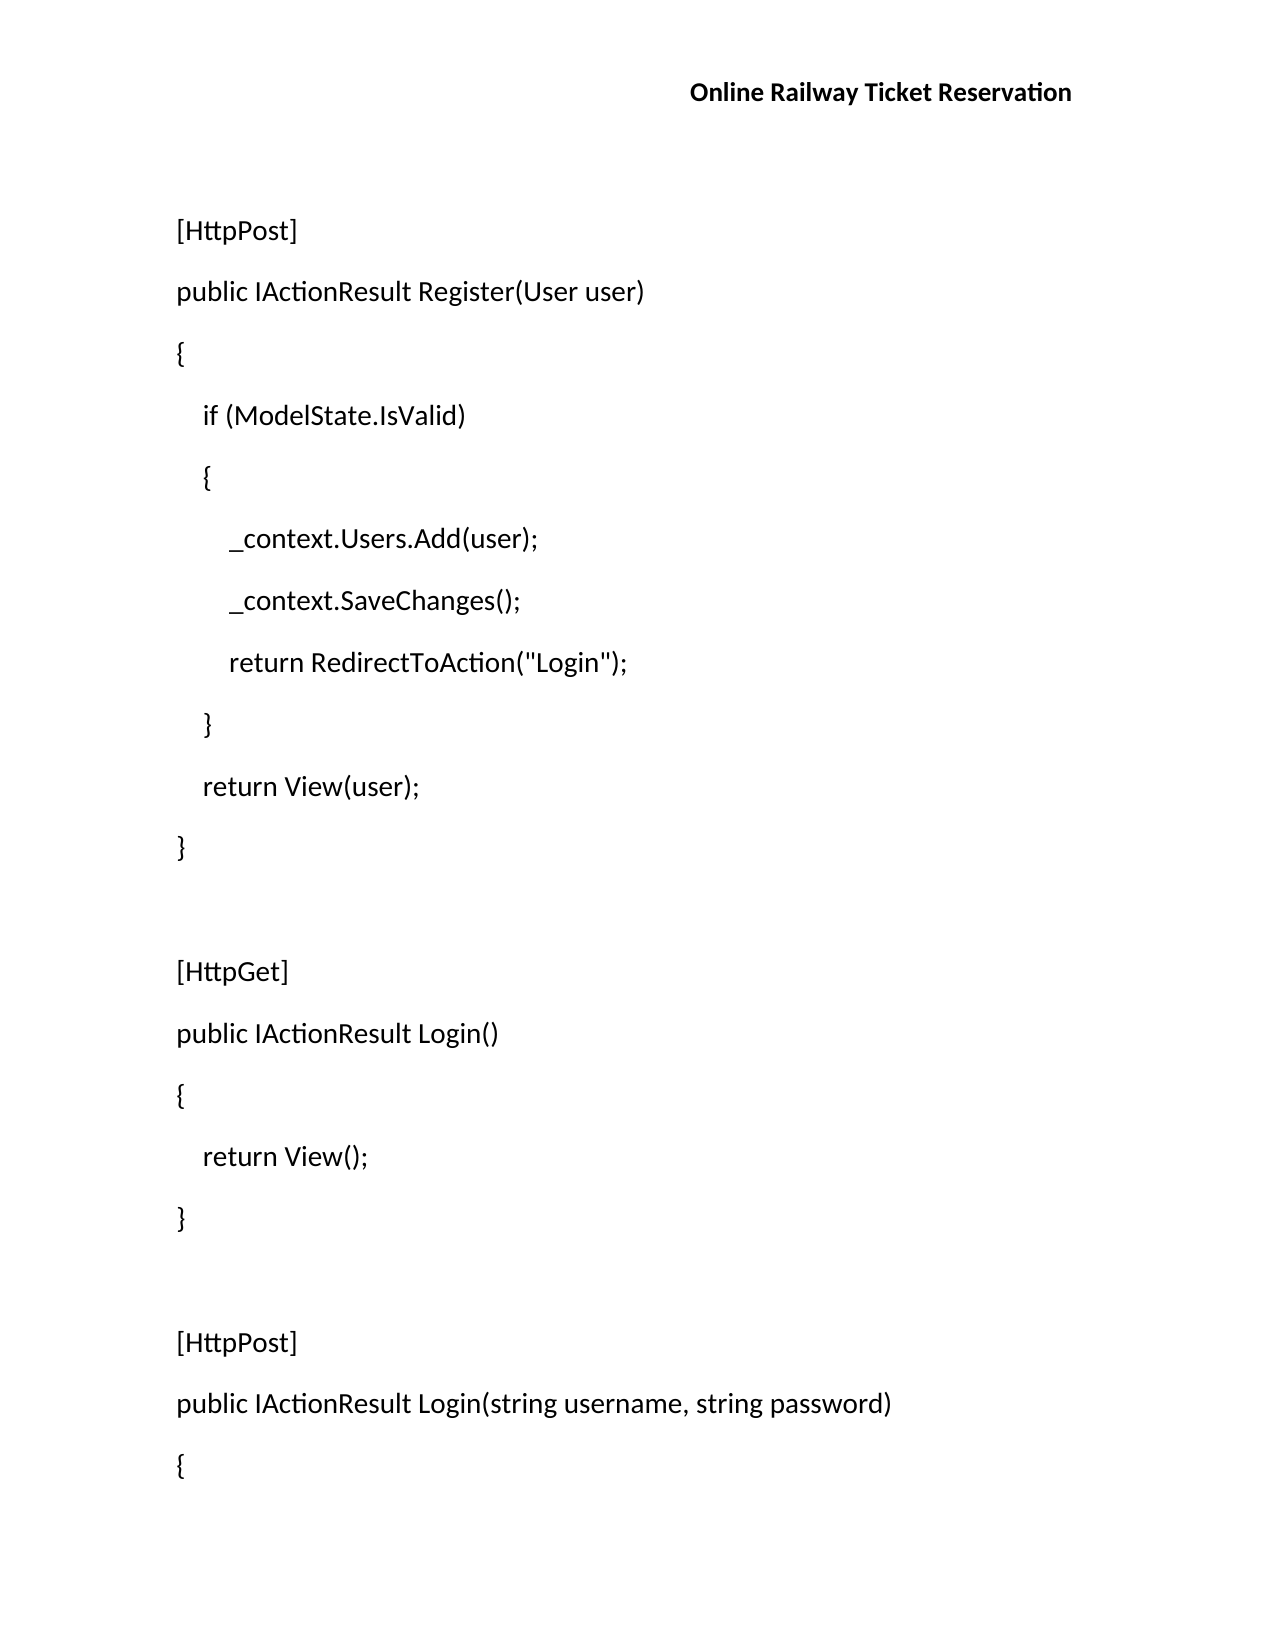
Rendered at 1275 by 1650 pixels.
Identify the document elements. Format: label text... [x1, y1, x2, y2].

text public IActionResult Login() [150, 1015, 1125, 1050]
text [HttpGet] [150, 953, 1125, 989]
text [HttpPost] [150, 212, 1125, 247]
text [HttpPost] [150, 1324, 1125, 1359]
text public IActionResult Register(User user) [150, 273, 1125, 309]
text } [150, 829, 1125, 865]
text return RedirectToAction("Login"); [150, 644, 1125, 680]
text { [150, 459, 1125, 494]
text { [150, 335, 1125, 371]
text } [150, 706, 1125, 742]
text return View(); [150, 1138, 1125, 1174]
text return View(user); [150, 768, 1125, 803]
text } [150, 1200, 1125, 1236]
text _context.Users.Add(user); [150, 521, 1125, 556]
text if (ModelState.IsValid) [150, 397, 1125, 433]
text public IActionResult Login(string username, string password) [150, 1385, 1125, 1421]
text { [150, 1077, 1125, 1112]
text _context.SaveChanges(); [150, 582, 1125, 618]
text { [150, 1447, 1125, 1483]
